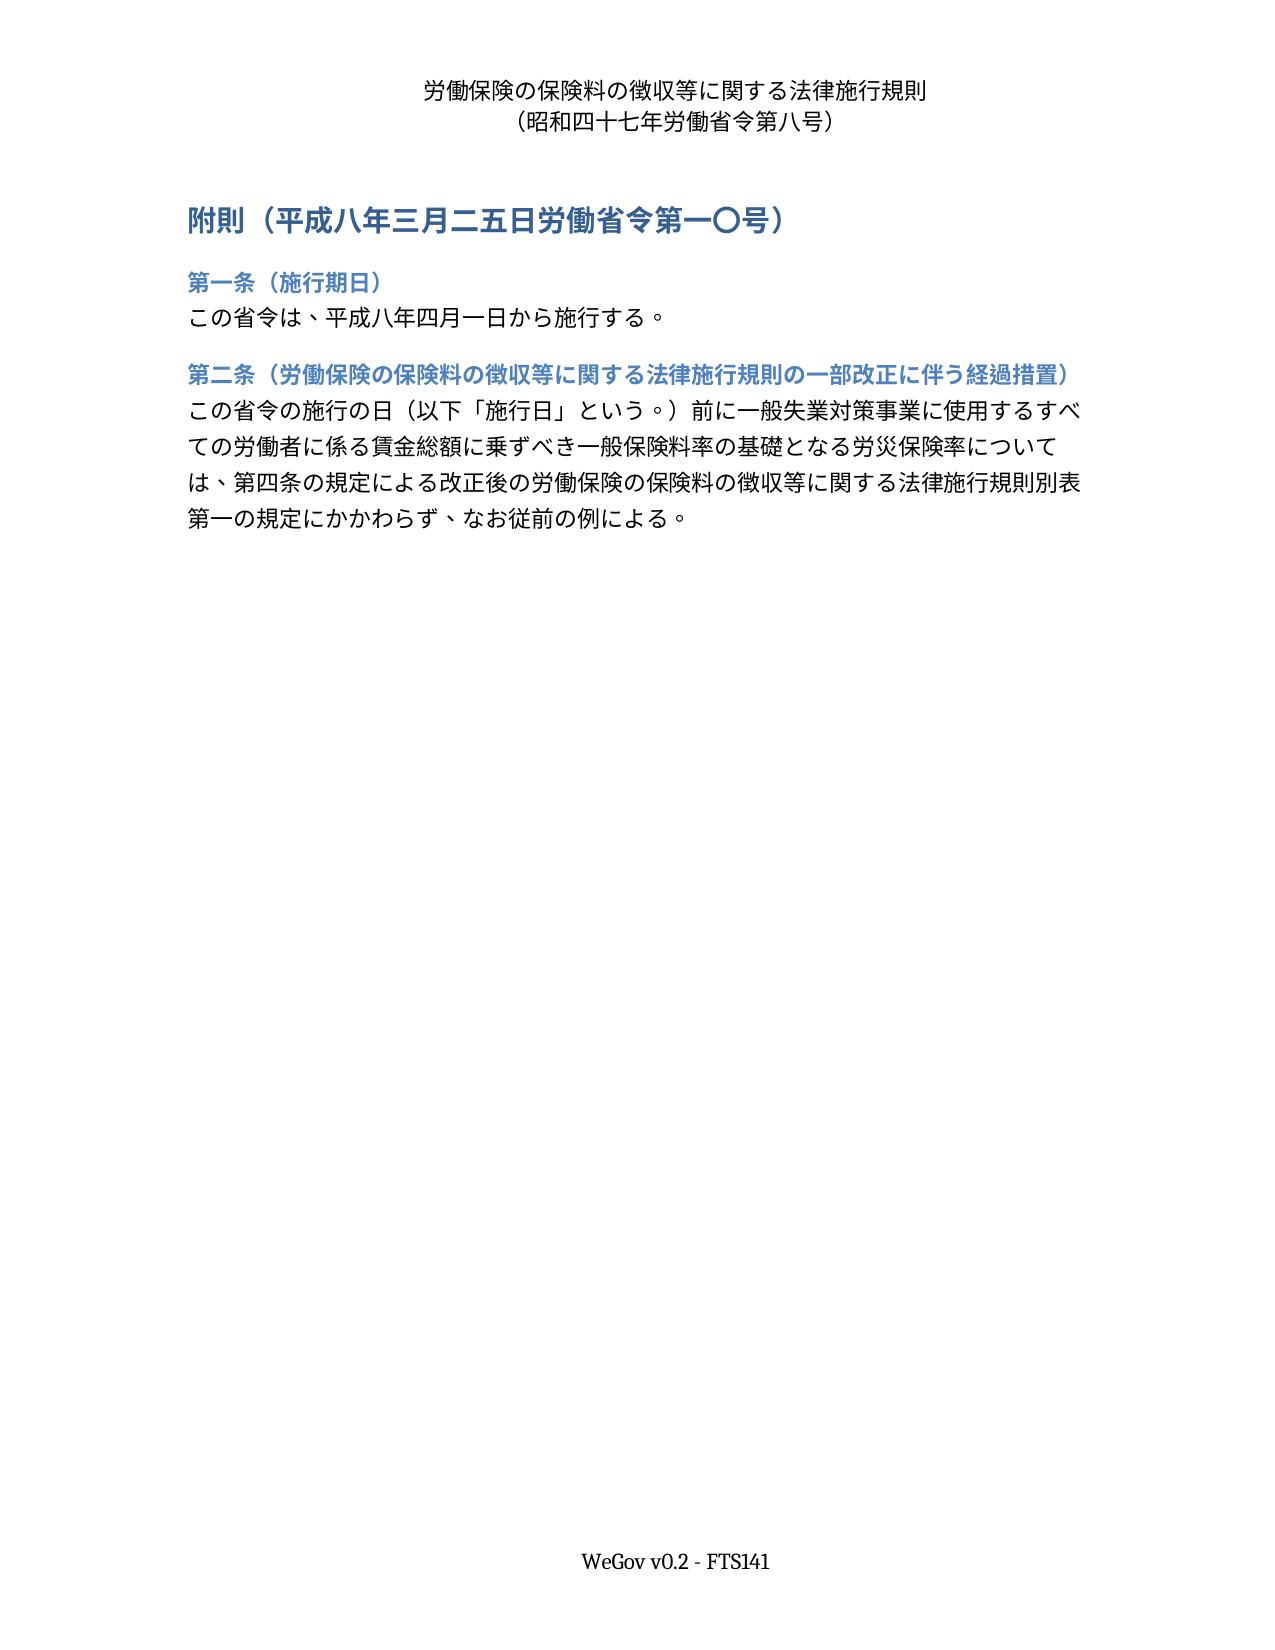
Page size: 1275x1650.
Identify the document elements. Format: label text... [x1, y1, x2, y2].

subtitle 第二条（労働保険の保険料の徴収等に関する法律施行規則の一部改正に伴う経過措置） [187, 359, 1087, 390]
text この省令の施行の日（以下「施行日」という。）前に一般失業対策事業に使用するすべての労働者に係る賃金総額に乗ずべき一般保険料率の基礎となる労災保険率については、第四条の規定による改正後の労働保険の保険料の徴収等に関する法律施行規則別表第一の規定にかかわらず、なお従前の例による。 [187, 395, 1087, 534]
subtitle 附則（平成八年三月二五日労働省令第一〇号） [187, 200, 1087, 240]
text この省令は、平成八年四月一日から施行する。 [187, 302, 1087, 334]
subtitle 第一条（施行期日） [187, 266, 1087, 298]
